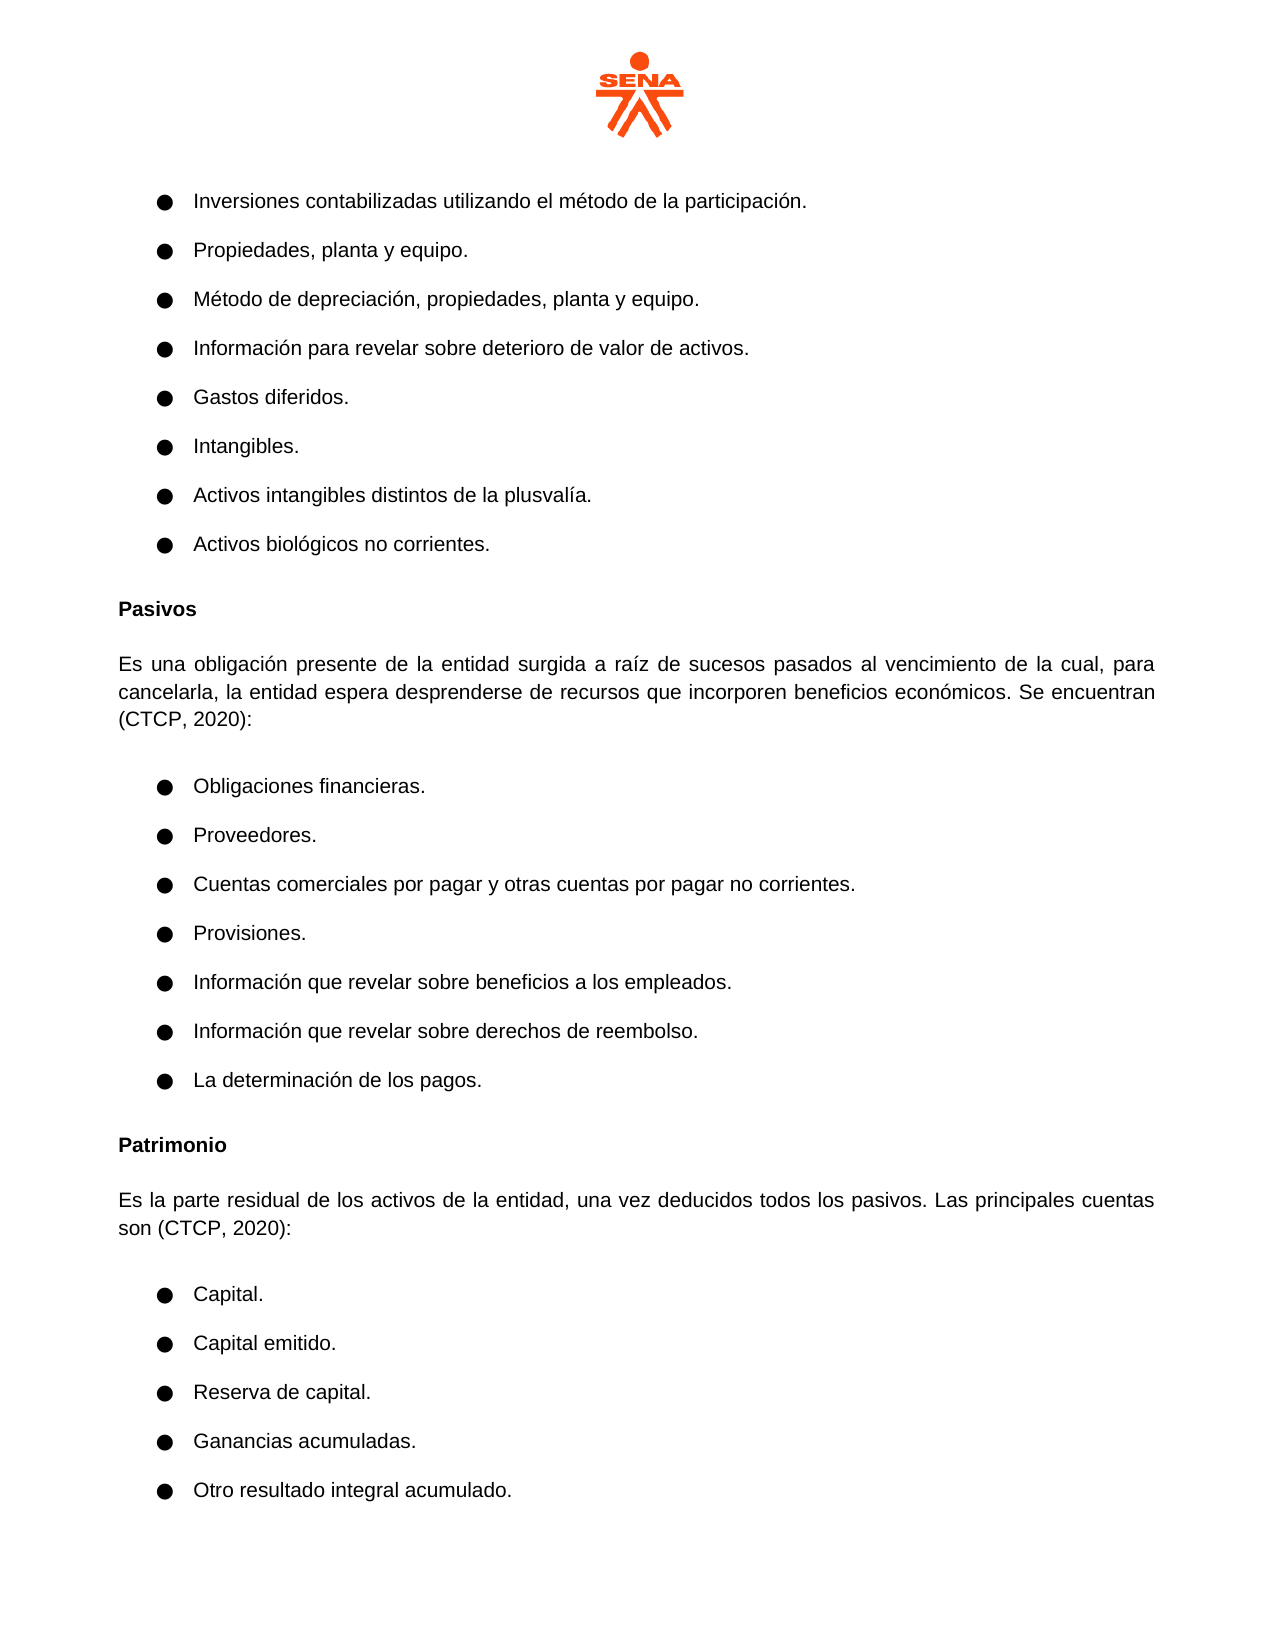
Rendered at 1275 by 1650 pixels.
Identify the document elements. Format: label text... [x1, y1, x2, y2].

list Propiedades, planta y equipo. [156, 226, 1157, 269]
list Activos biológicos no corrientes. [156, 521, 1157, 563]
list Información que revelar sobre beneficios a los empleados. [156, 958, 1157, 1001]
text Patrimonio [118, 1133, 1157, 1157]
list Cuentas comerciales por pagar y otras cuentas por pagar no corrientes. [156, 860, 1157, 903]
list Otro resultado integral acumulado. [156, 1467, 1157, 1509]
list Provisiones. [156, 909, 1157, 952]
list Información para revelar sobre deterioro de valor de activos. [156, 324, 1157, 367]
list Gastos diferidos. [156, 373, 1157, 416]
text Es la parte residual de los activos de la entidad, una vez deducidos todos los pasivos. Las principales cuentas son (CTCP, 2020): [118, 1188, 1157, 1239]
list Método de depreciación, propiedades, planta y equipo. [156, 275, 1157, 318]
list Reserva de capital. [156, 1369, 1157, 1411]
text Es una obligación presente de la entidad surgida a raíz de sucesos pasados al vencimiento de la cual, para cancelarla, la entidad espera desprenderse de recursos que incorporen beneficios económicos. Se encuentran (CTCP, 2020): [118, 652, 1157, 731]
list La determinación de los pagos. [156, 1057, 1157, 1099]
list Capital emitido. [156, 1320, 1157, 1362]
list Capital. [156, 1271, 1157, 1313]
text Pasivos [118, 597, 1157, 621]
list Intangibles. [156, 422, 1157, 465]
list Información que revelar sobre derechos de reembolso. [156, 1007, 1157, 1050]
list Proveedores. [156, 811, 1157, 854]
picture [585, 48, 690, 142]
list Obligaciones financieras. [156, 762, 1157, 805]
list Activos intangibles distintos de la plusvalía. [156, 472, 1157, 514]
list Ganancias acumuladas. [156, 1418, 1157, 1461]
list Inversiones contabilizadas utilizando el método de la participación. [156, 177, 1157, 220]
